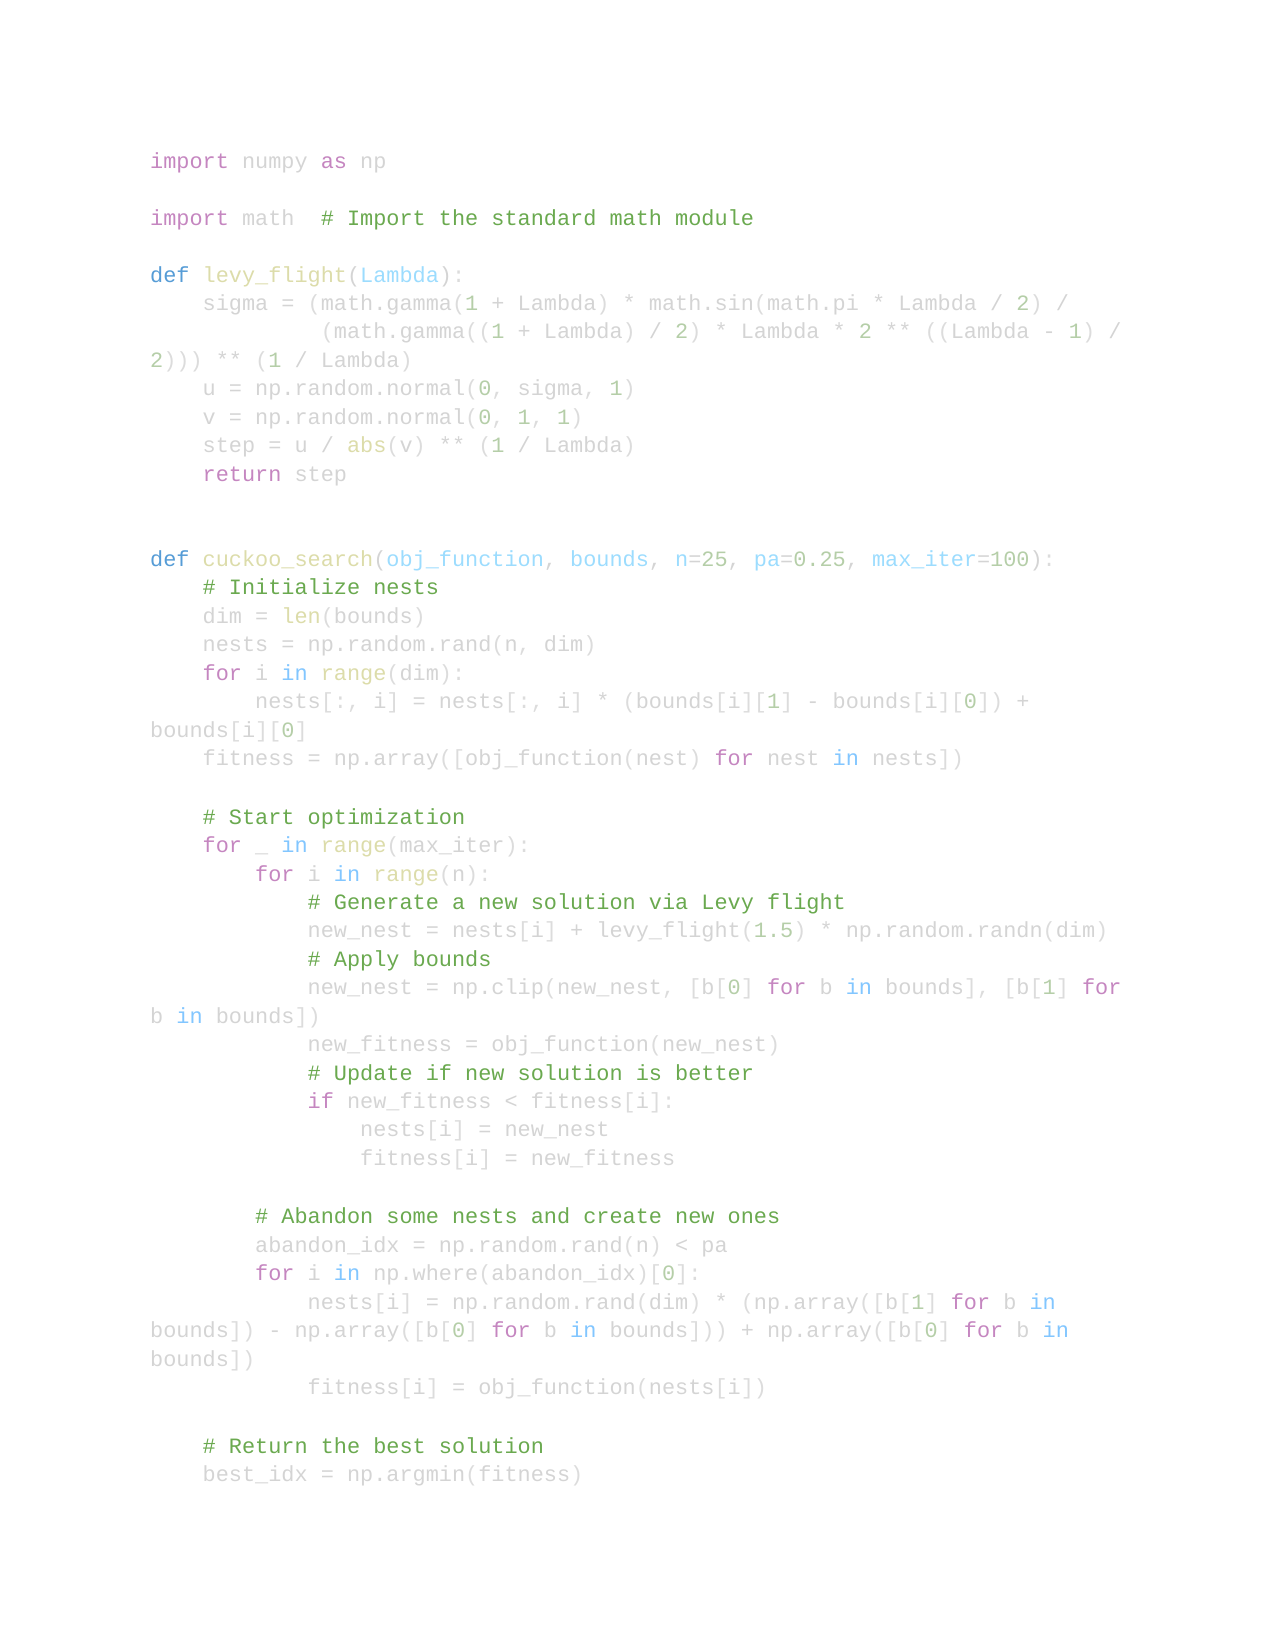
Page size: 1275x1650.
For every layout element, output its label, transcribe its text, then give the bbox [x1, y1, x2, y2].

text best_idx = np.argmin(fitness) [150, 1463, 1125, 1488]
text # Initialize nests [150, 577, 1125, 601]
text for i in range(n): [150, 863, 1125, 887]
text new_nest = nests[i] + levy_flight(1.5) * np.random.randn(dim) [150, 919, 1125, 944]
text fitness = np.array([obj_function(nest) for nest in nests]) [150, 747, 1125, 772]
text # Return the best solution [150, 1435, 1125, 1460]
text nests[i] = np.random.rand(dim) * (np.array([b[1] for b in bounds]) - np.array([b[0] for b in bounds])) + np.array([b[0] for b in bounds]) [150, 1291, 1125, 1373]
text for _ in range(max_iter): [150, 834, 1125, 859]
text if new_fitness < fitness[i]: [150, 1090, 1125, 1115]
text # Apply bounds [150, 948, 1125, 973]
text dim = len(bounds) [150, 605, 1125, 630]
text return step [150, 463, 1125, 488]
text # Update if new solution is better [150, 1062, 1125, 1087]
text nests[i] = new_nest [150, 1119, 1125, 1143]
text # Abandon some nests and create new ones [150, 1206, 1125, 1231]
text step = u / abs(v) ** (1 / Lambda) [150, 434, 1125, 459]
text nests = np.random.rand(n, dim) [150, 633, 1125, 658]
text import numpy as np [150, 150, 1125, 175]
text sigma = (math.gamma(1 + Lambda) * math.sin(math.pi * Lambda / 2) / [150, 292, 1125, 317]
text # Start optimization [150, 806, 1125, 831]
text for i in np.where(abandon_idx)[0]: [150, 1263, 1125, 1287]
text new_nest = np.clip(new_nest, [b[0] for b in bounds], [b[1] for b in bounds]) [150, 976, 1125, 1030]
text def levy_flight(Lambda): [150, 264, 1125, 288]
text for i in range(dim): [150, 662, 1125, 687]
text def cuckoo_search(obj_function, bounds, n=25, pa=0.25, max_iter=100): [150, 548, 1125, 573]
text nests[:, i] = nests[:, i] * (bounds[i][1] - bounds[i][0]) + bounds[i][0] [150, 690, 1125, 743]
text import math # Import the standard math module [150, 207, 1125, 232]
text fitness[i] = obj_function(nests[i]) [150, 1376, 1125, 1401]
text v = np.random.normal(0, 1, 1) [150, 406, 1125, 431]
text abandon_idx = np.random.rand(n) < pa [150, 1234, 1125, 1259]
text u = np.random.normal(0, sigma, 1) [150, 377, 1125, 402]
text new_fitness = obj_function(new_nest) [150, 1033, 1125, 1058]
text fitness[i] = new_fitness [150, 1147, 1125, 1172]
text (math.gamma((1 + Lambda) / 2) * Lambda * 2 ** ((Lambda - 1) / 2))) ** (1 / Lambda) [150, 321, 1125, 374]
text # Generate a new solution via Levy flight [150, 891, 1125, 916]
